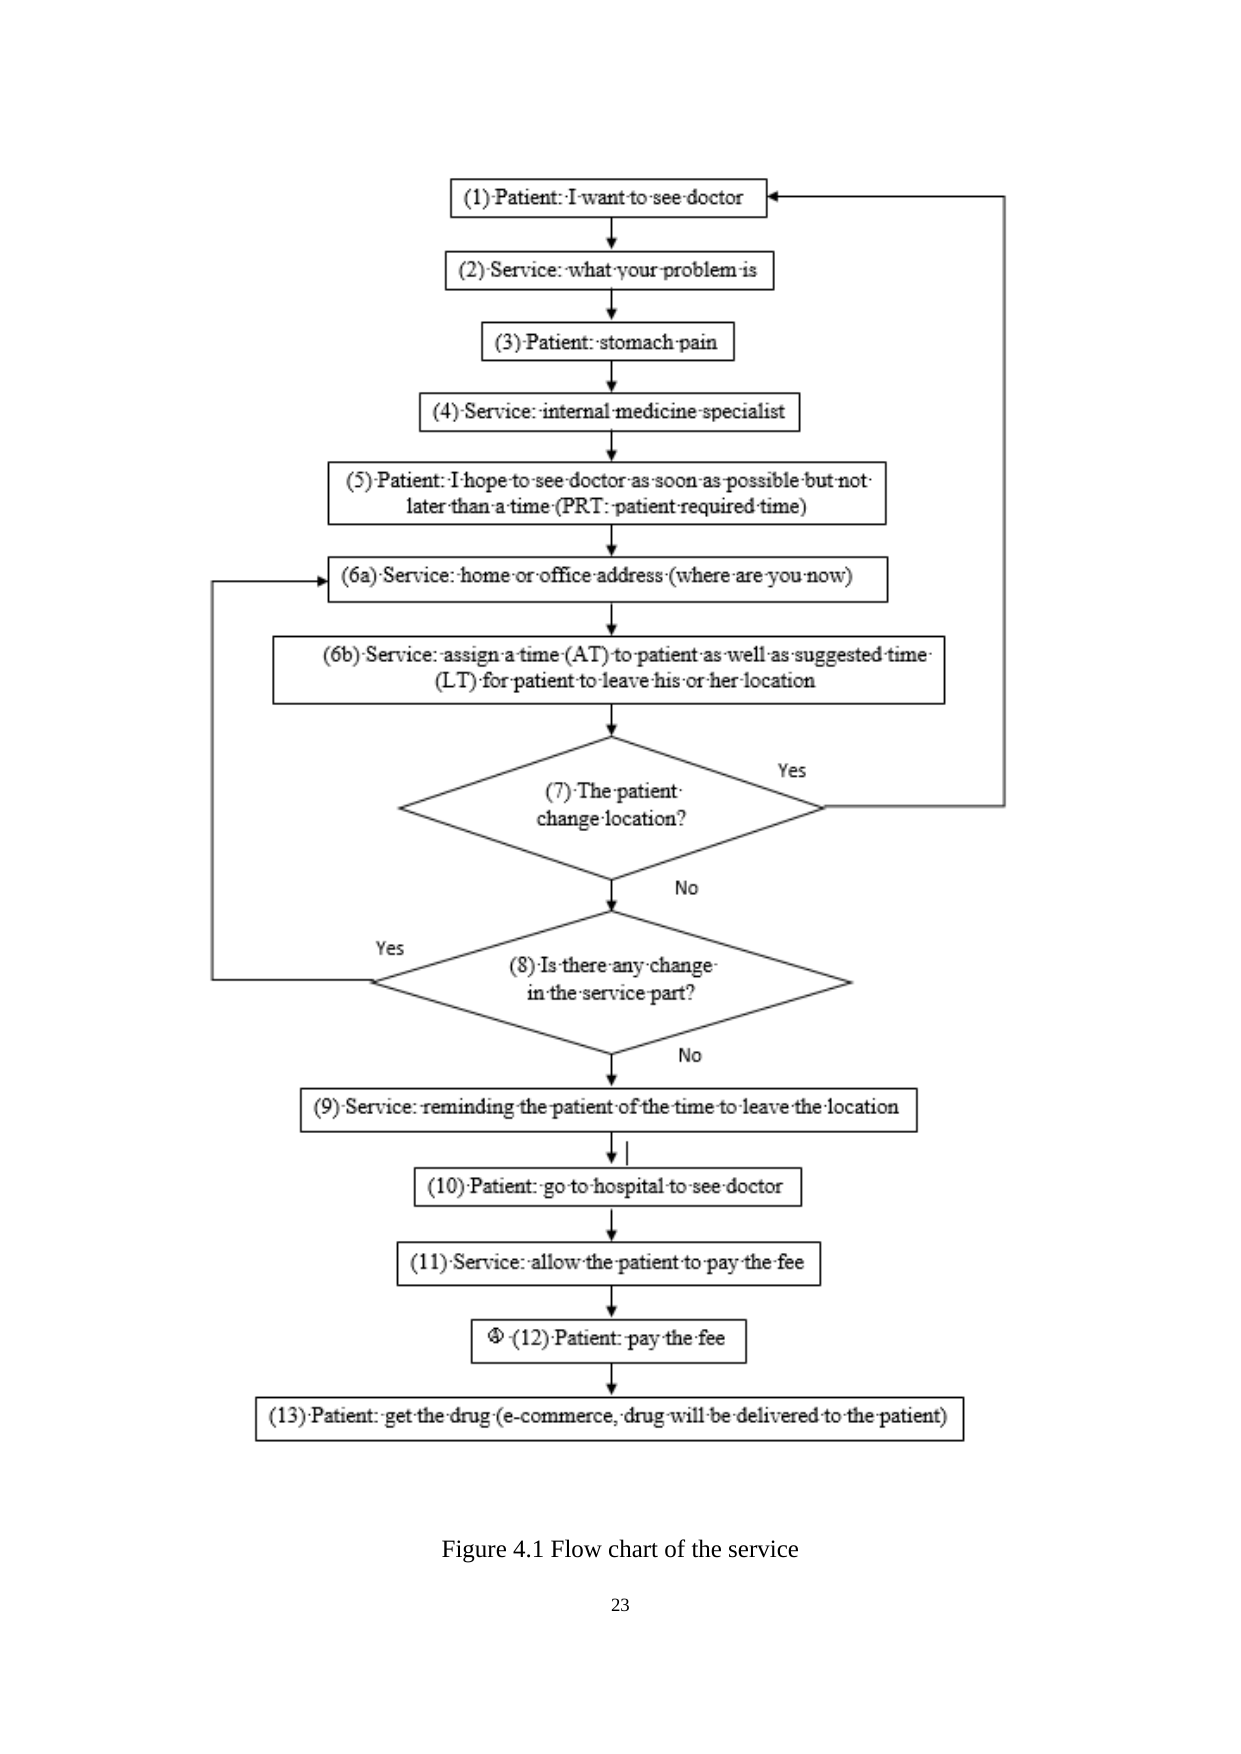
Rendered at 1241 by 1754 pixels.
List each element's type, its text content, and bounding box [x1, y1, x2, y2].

text Figure 4.1 Flow chart of the service [150, 1532, 1090, 1566]
picture [152, 158, 1089, 1504]
